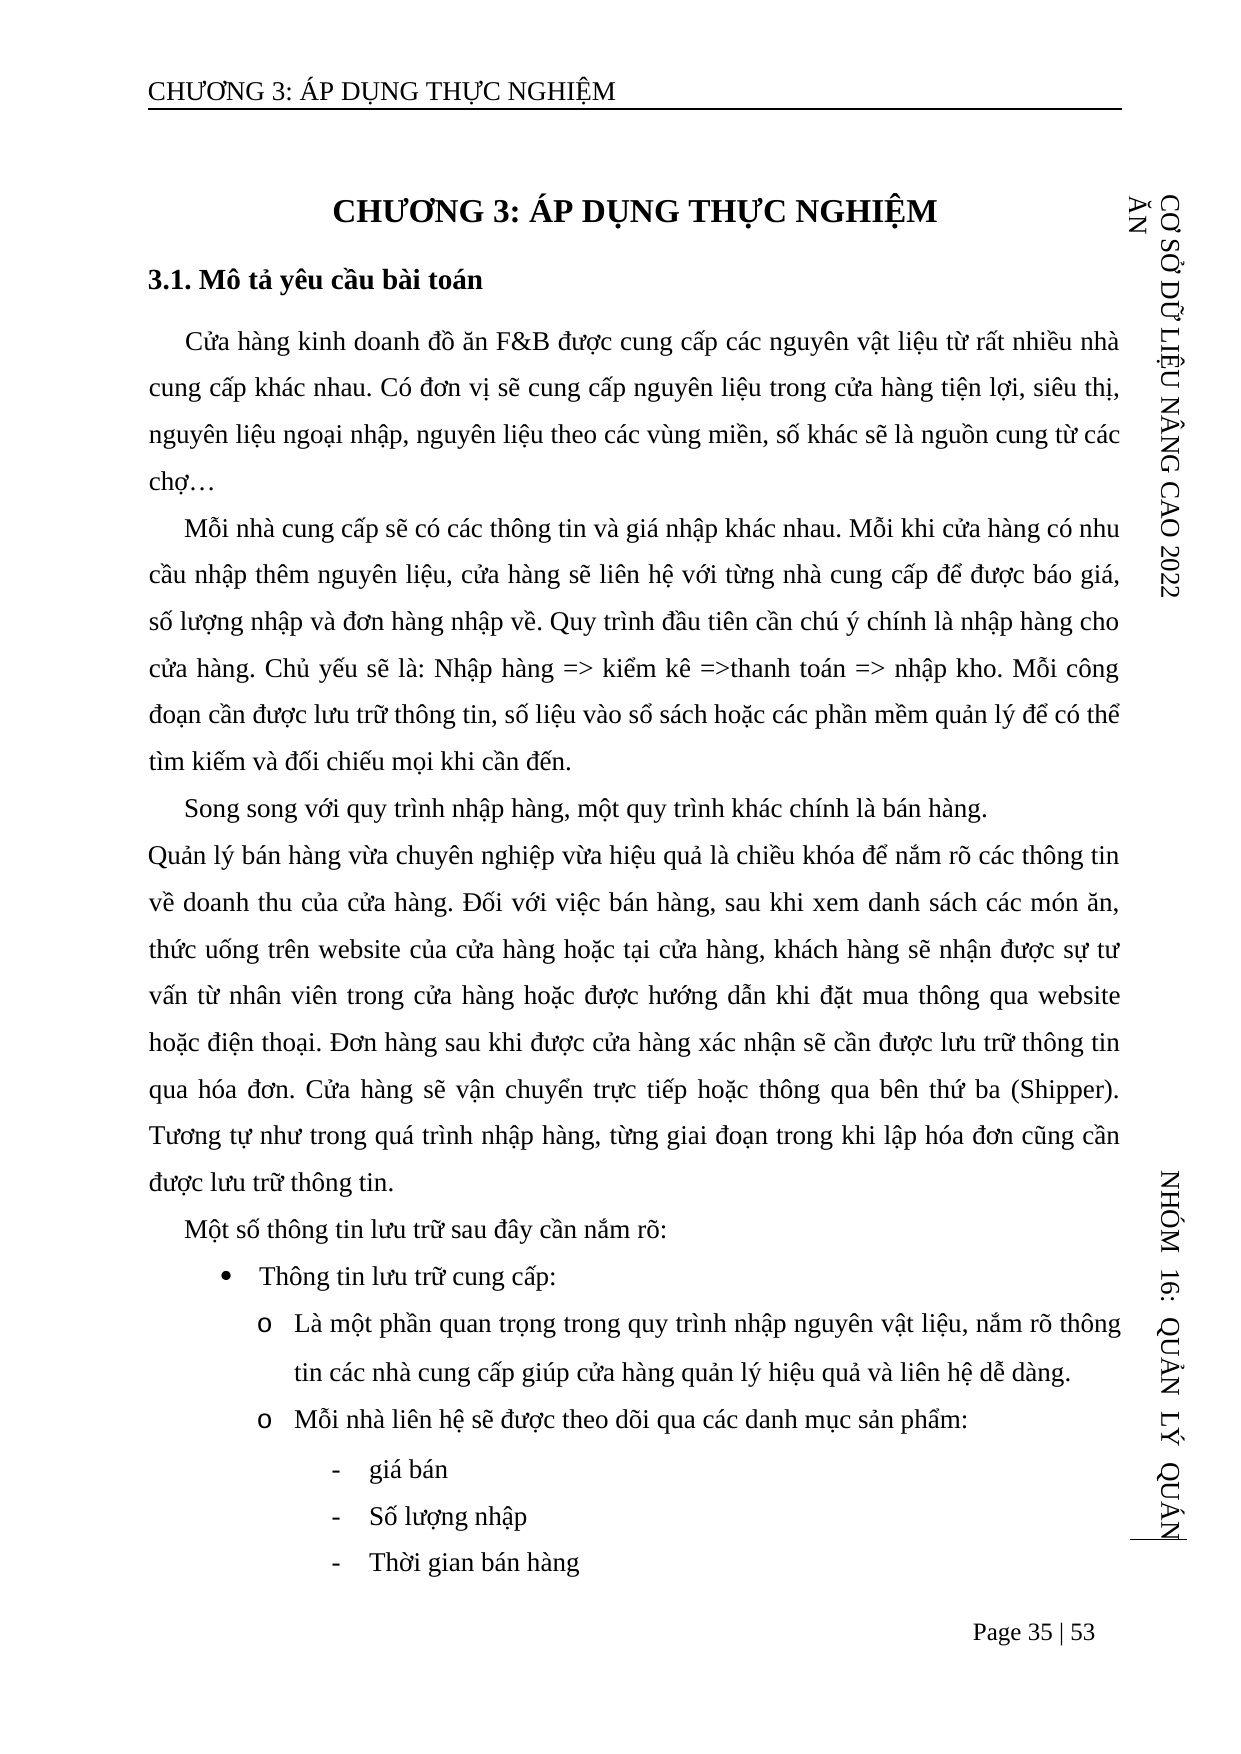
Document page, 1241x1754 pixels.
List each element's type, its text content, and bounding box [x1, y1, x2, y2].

text Song song với quy trình nhập hàng, một quy trình khác chính là bán hàng. [149, 792, 1122, 823]
list Mỗi nhà liên hệ sẽ được theo dõi qua các danh mục sản phẩm: [256, 1403, 1122, 1436]
subtitle ÁP DỤNG THỰC NGHIỆM [148, 192, 1122, 230]
text Một số thông tin lưu trữ sau đây cần nắm rõ: [149, 1213, 1122, 1244]
list Thông tin lưu trữ cung cấp: [221, 1261, 1122, 1292]
text Cửa hàng kinh doanh đồ ăn F&B được cung cấp các nguyên vật liệu từ rất nhiều nhà cung cấp khác nhau. Có đơn vị sẽ cung cấp nguyên liệu trong cửa hàng tiện lợi, siêu thị, nguyên liệu ngoại nhập, nguyên liệu theo các vùng miền, số khác sẽ là nguồn cung từ các chợ… [149, 324, 1122, 496]
subtitle Mô tả yêu cầu bài toán [148, 262, 1122, 295]
text Mỗi nhà cung cấp sẽ có các thông tin và giá nhập khác nhau. Mỗi khi cửa hàng có nhu cầu nhập thêm nguyên liệu, cửa hàng sẽ liên hệ với từng nhà cung cấp để được báo giá, số lượng nhập và đơn hàng nhập về. Quy trình đầu tiên cần chú ý chính là nhập hàng cho cửa hàng. Chủ yếu sẽ là: Nhập hàng => kiểm kê =>thanh toán => nhập kho. Mỗi công đoạn cần được lưu trữ thông tin, số liệu vào sổ sách hoặc các phần mềm quản lý để có thể tìm kiếm và đối chiếu mọi khi cần đến. [149, 512, 1122, 776]
list giá bán [331, 1453, 1122, 1484]
list Là một phần quan trọng trong quy trình nhập nguyên vật liệu, nắm rõ thông tin các nhà cung cấp giúp cửa hàng quản lý hiệu quả và liên hệ dễ dàng. [256, 1307, 1122, 1387]
list Thời gian bán hàng [331, 1546, 1122, 1578]
list Số lượng nhập [331, 1500, 1122, 1531]
text Quản lý bán hàng vừa chuyên nghiệp vừa hiệu quả là chiều khóa để nắm rõ các thông tin về doanh thu của cửa hàng. Đối với việc bán hàng, sau khi xem danh sách các món ăn, thức uống trên website của cửa hàng hoặc tại cửa hàng, khách hàng sẽ nhận được sự tư vấn từ nhân viên trong cửa hàng hoặc được hướng dẫn khi đặt mua thông qua website hoặc điện thoại. Đơn hàng sau khi được cửa hàng xác nhận sẽ cần được lưu trữ thông tin qua hóa đơn. Cửa hàng sẽ vận chuyển trực tiếp hoặc thông qua bên thứ ba (Shipper). Tương tự như trong quá trình nhập hàng, từng giai đoạn trong khi lập hóa đơn cũng cần được lưu trữ thông tin. [148, 839, 1122, 1197]
